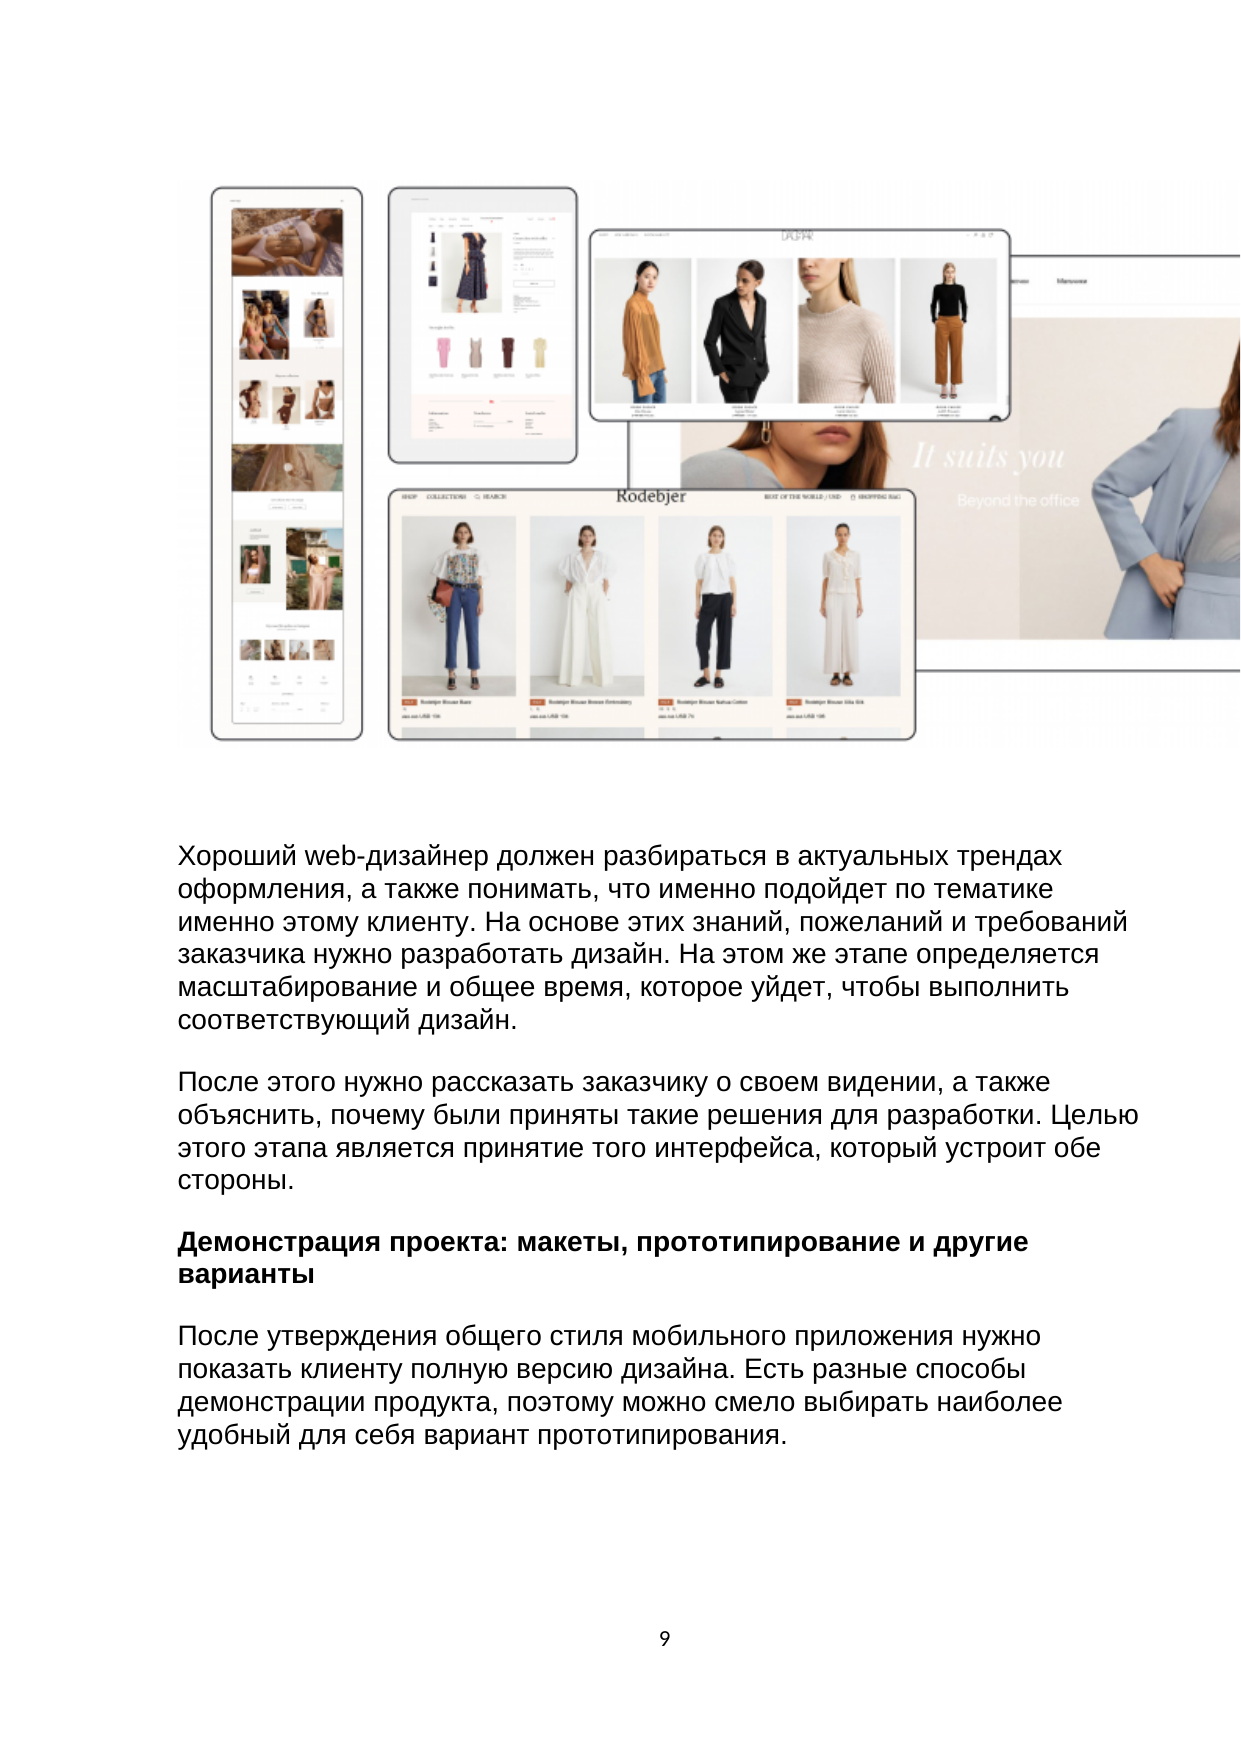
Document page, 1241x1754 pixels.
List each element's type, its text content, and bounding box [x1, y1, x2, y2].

text Хороший web-дизайнер должен разбираться в актуальных трендах оформления, а также понимать, что именно подойдет по тематике именно этому клиенту. На основе этих знаний, пожеланий и требований заказчика нужно разработать дизайн. На этом же этапе определяется масштабирование и общее время, которое уйдет, чтобы выполнить соответствующий дизайн. [177, 838, 1152, 1035]
text После утверждения общего стиля мобильного приложения нужно показать клиенту полную версию дизайна. Есть разные способы демонстрации продукта, поэтому можно смело выбирать наиболее удобный для себя вариант прототипирования. [177, 1319, 1152, 1450]
picture [177, 180, 1241, 748]
text После этого нужно рассказать заказчику о своем видении, а также объяснить, почему были приняты такие решения для разработки. Целью этого этапа является принятие того интерфейса, который устроит обе стороны. [177, 1064, 1152, 1196]
text Демонстрация проекта: макеты, прототипирование и другие варианты [177, 1225, 1152, 1290]
